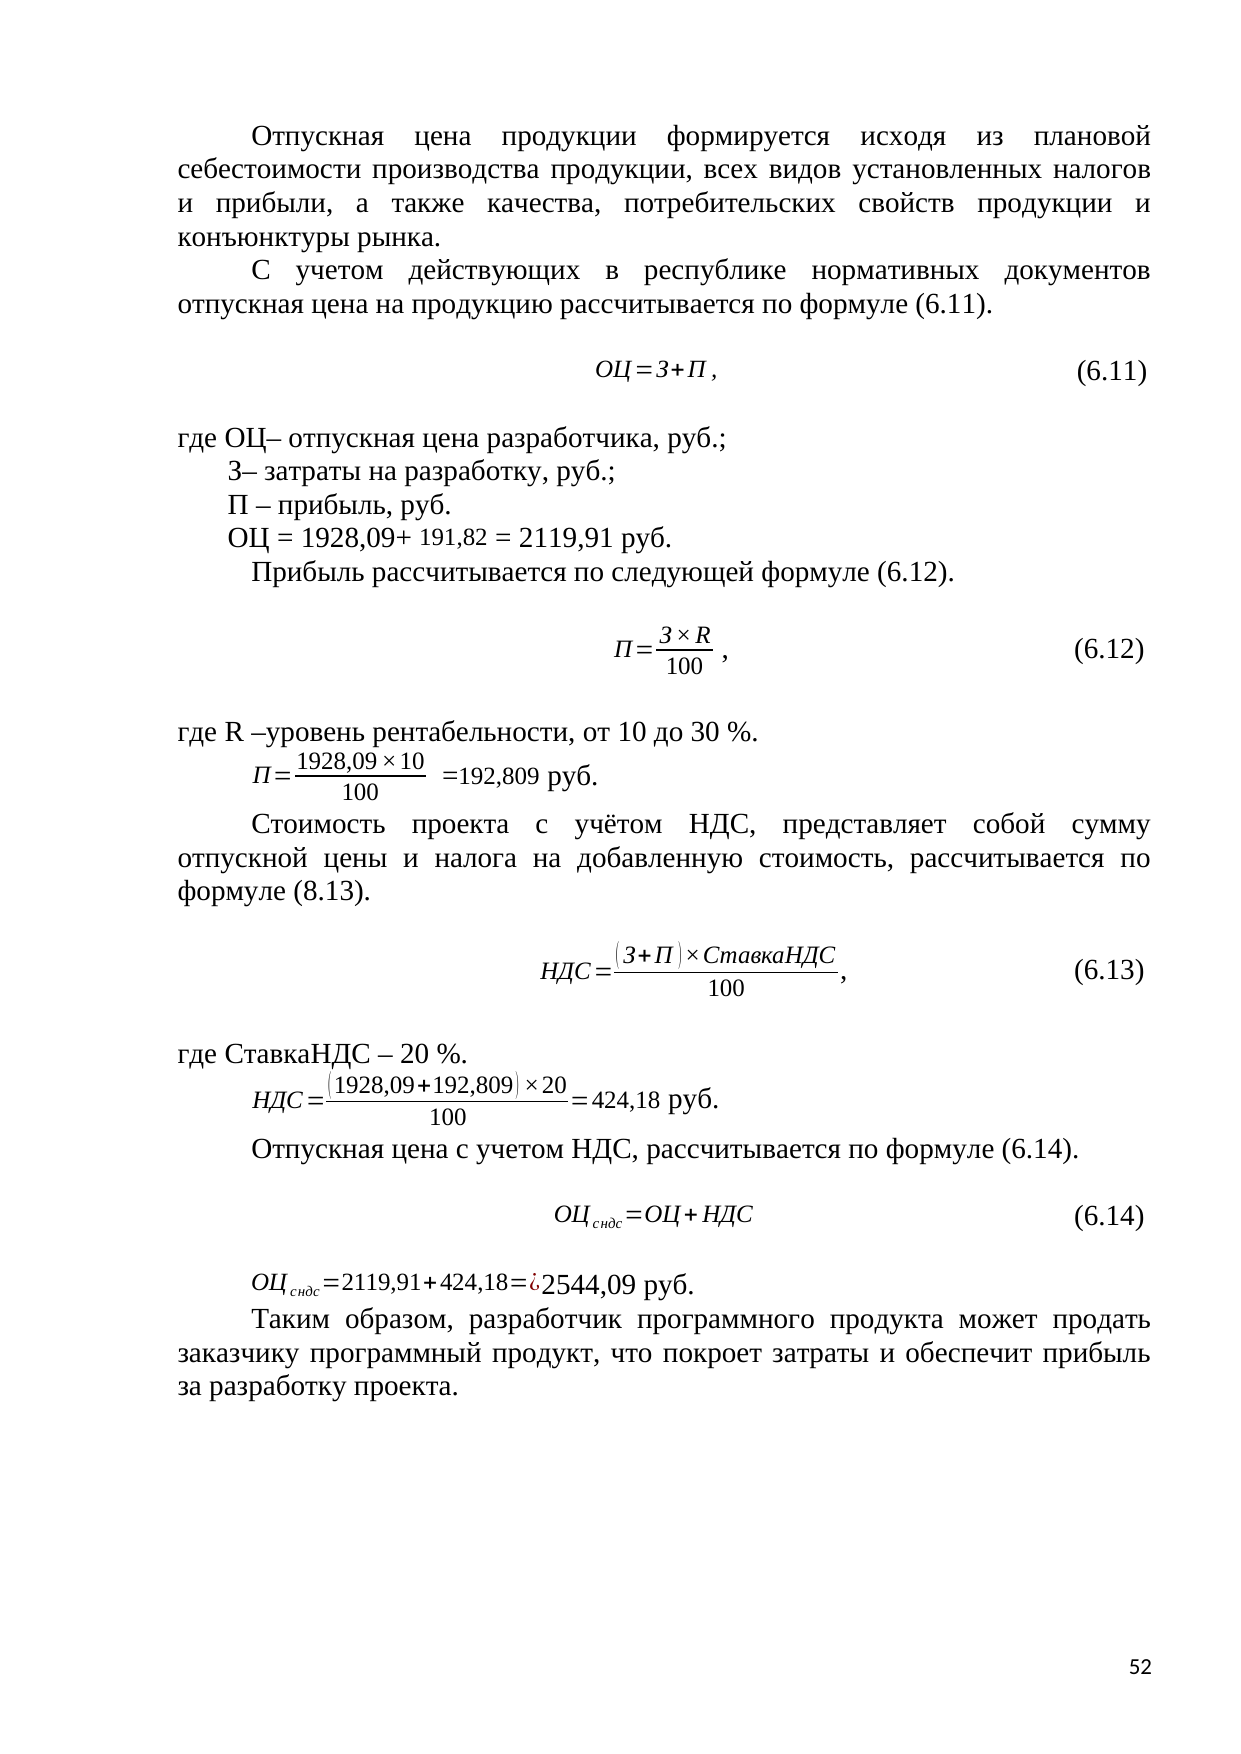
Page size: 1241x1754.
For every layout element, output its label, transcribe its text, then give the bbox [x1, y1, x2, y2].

text = руб. [227, 747, 1152, 806]
text (6.14) [177, 1198, 1152, 1233]
text где R –уровень рентабельности, от 10 до 30 %. [177, 714, 1152, 747]
text З– затраты на разработку, руб.; [227, 453, 1152, 487]
text , (6.12) [177, 621, 1152, 680]
text Таким образом, разработчик программного продукта может продать заказчику программный продукт, что покроет затраты и обеспечит прибыль за разработку проекта. [177, 1301, 1152, 1402]
text где СтавкаНДС – 20 %. [177, 1036, 1152, 1069]
text П – прибыль, руб. [227, 487, 1152, 521]
text С учетом действующих в республике нормативных документов отпускная цена на продукцию рассчитывается по формуле (6.11). [177, 252, 1152, 319]
text Прибыль рассчитывается по следующей формуле (6.12). [177, 554, 1152, 588]
text руб. [177, 1069, 1152, 1131]
text Отпускная цена с учетом НДС, рассчитывается по формуле (6.14). [177, 1131, 1152, 1165]
text (6.11) [177, 353, 1152, 386]
text ОЦ = 1928,09+ = 2119,91 руб. [227, 521, 1152, 554]
text где ОЦ– отпускная цена разработчика, руб.; [177, 420, 1152, 453]
text , (6.13) [177, 940, 1152, 1002]
text Отпускная цена продукции формируется исходя из плановой себестоимости производства продукции, всех видов установленных налогов и прибыли, а также качества, потребительских свойств продукции и конъюнктуры рынка. [177, 118, 1152, 252]
text 2544,09 руб. [177, 1267, 1152, 1301]
text Стоимость проекта с учётом НДС, представляет собой сумму отпускной цены и налога на добавленную стоимость, рассчитывается по формуле (8.13). [177, 806, 1152, 907]
